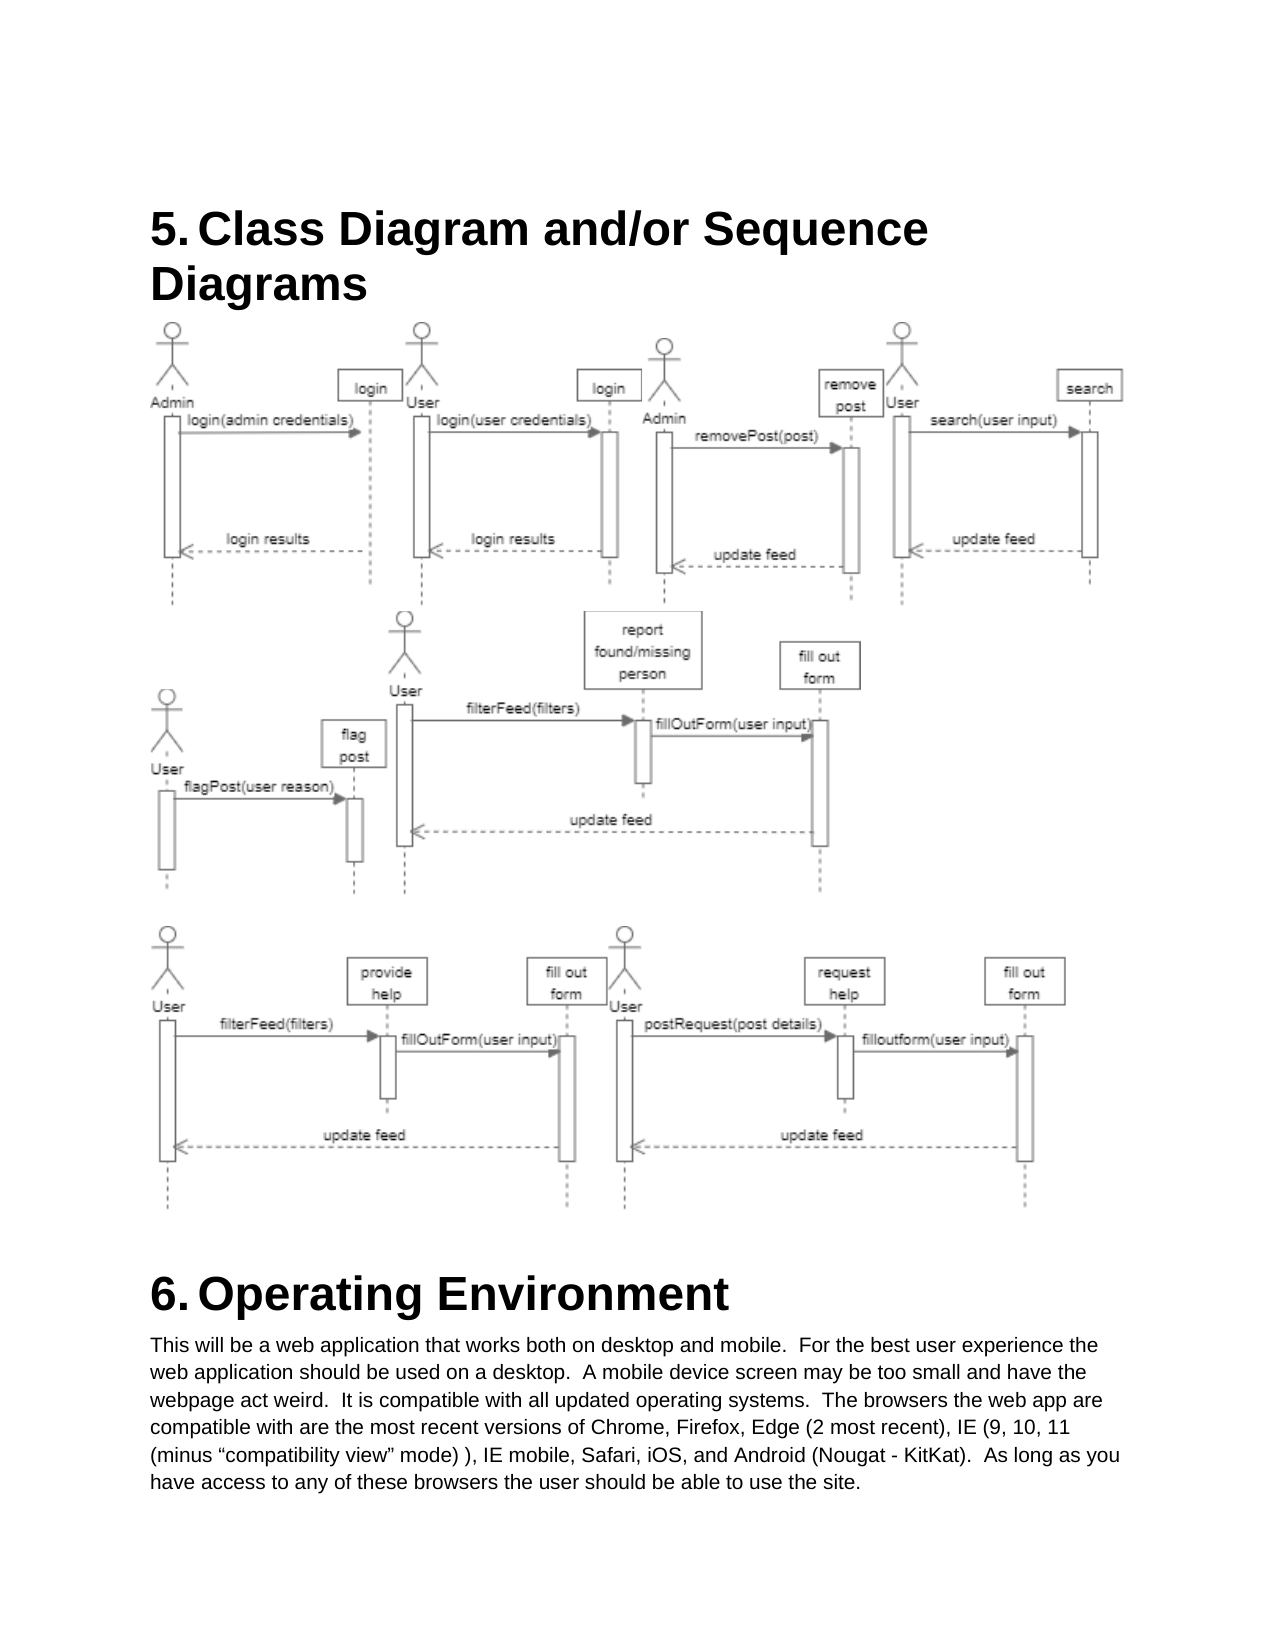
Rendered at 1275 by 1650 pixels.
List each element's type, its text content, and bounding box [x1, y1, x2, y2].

picture [150, 926, 1066, 1211]
subtitle 5. Class Diagram and/or Sequence Diagrams [150, 200, 1125, 310]
text This will be a web application that works both on desktop and mobile. For the best user experience the web application should be used on a desktop. A mobile device screen may be too small and have the webpage act weird. It is compatible with all updated operating systems. The browsers the web app are compatible with are the most recent versions of Chrome, Firefox, Edge (2 most recent), IE (9, 10, 11 (minus “compatibility view” mode) ), IE mobile, Safari, iOS, and Android (Nougat - KitKat). As long as you have access to any of these browsers the user should be able to use the site. [150, 1332, 1125, 1494]
subtitle 6. Operating Environment [150, 1265, 1125, 1320]
picture [150, 611, 861, 896]
picture [150, 322, 1124, 607]
